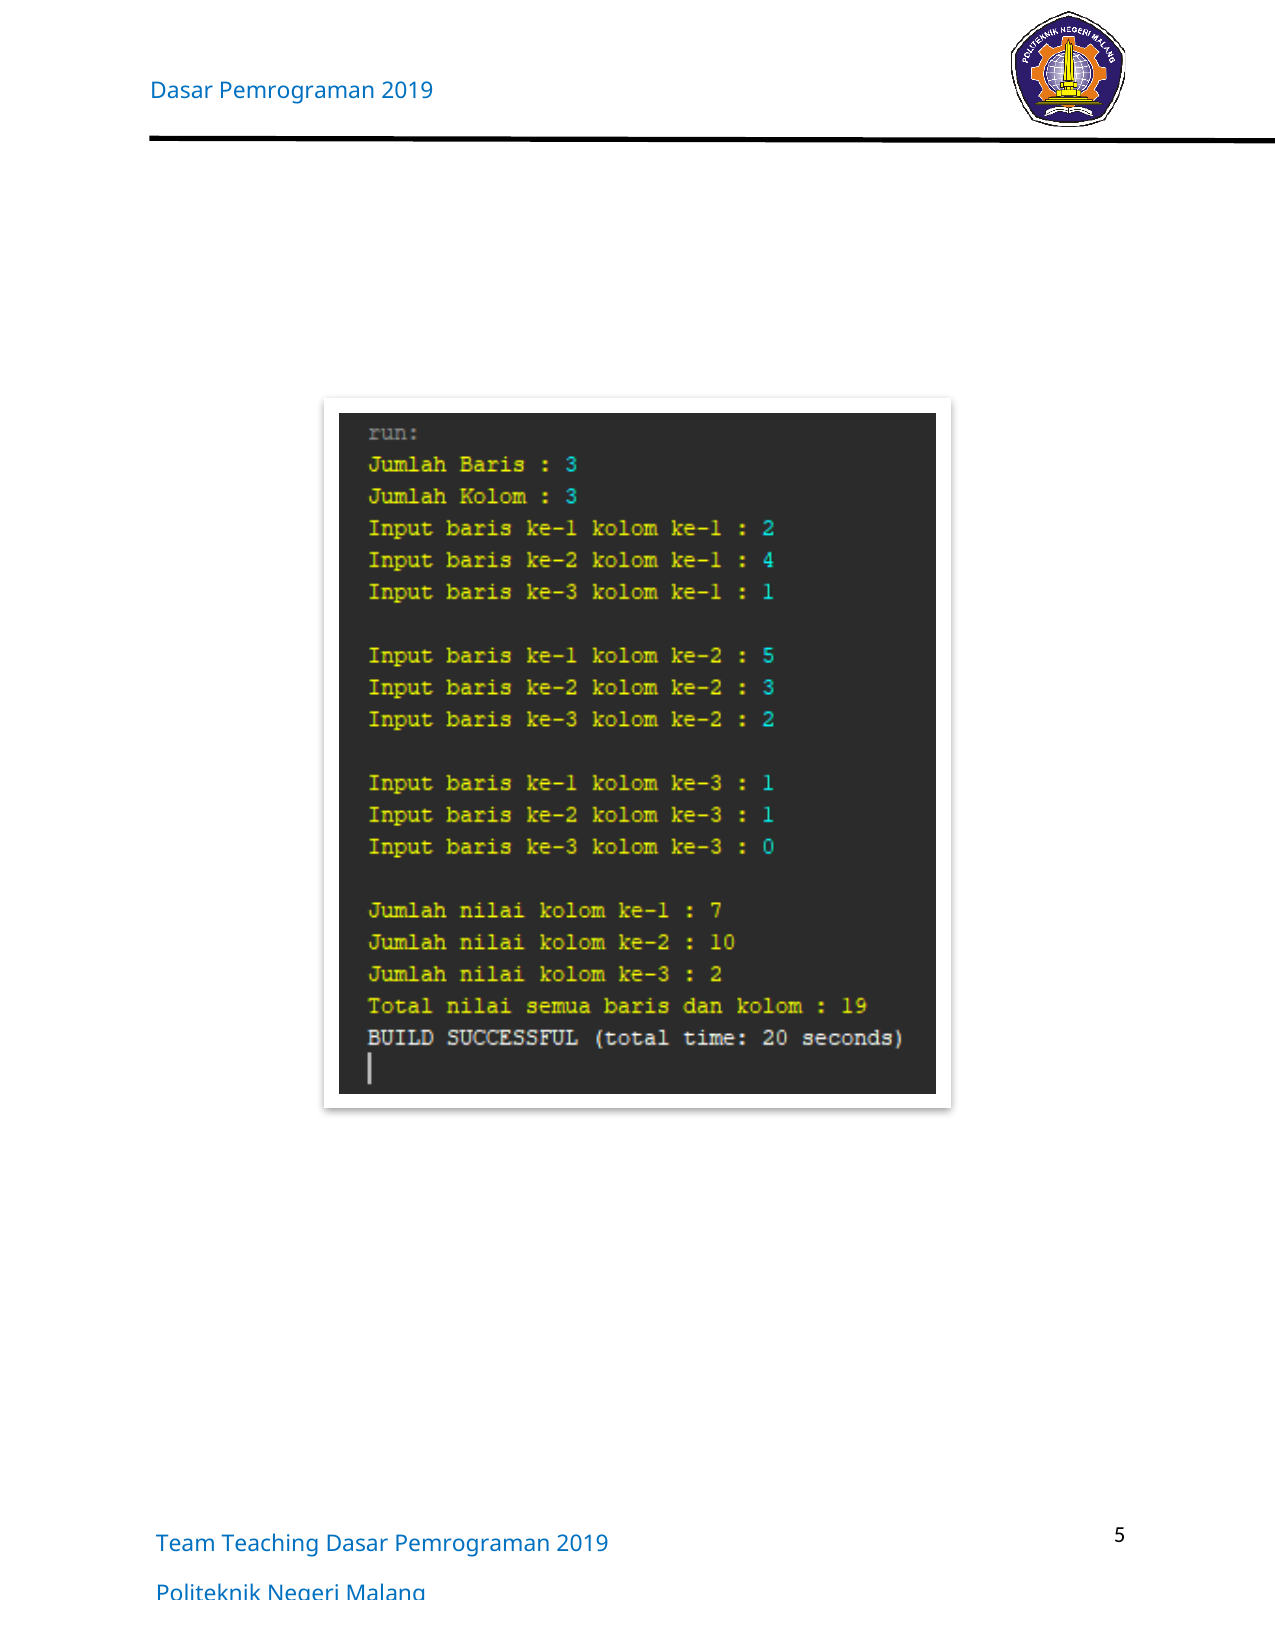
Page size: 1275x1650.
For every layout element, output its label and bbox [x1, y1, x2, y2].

picture [1011, 11, 1125, 127]
picture [339, 413, 936, 1094]
